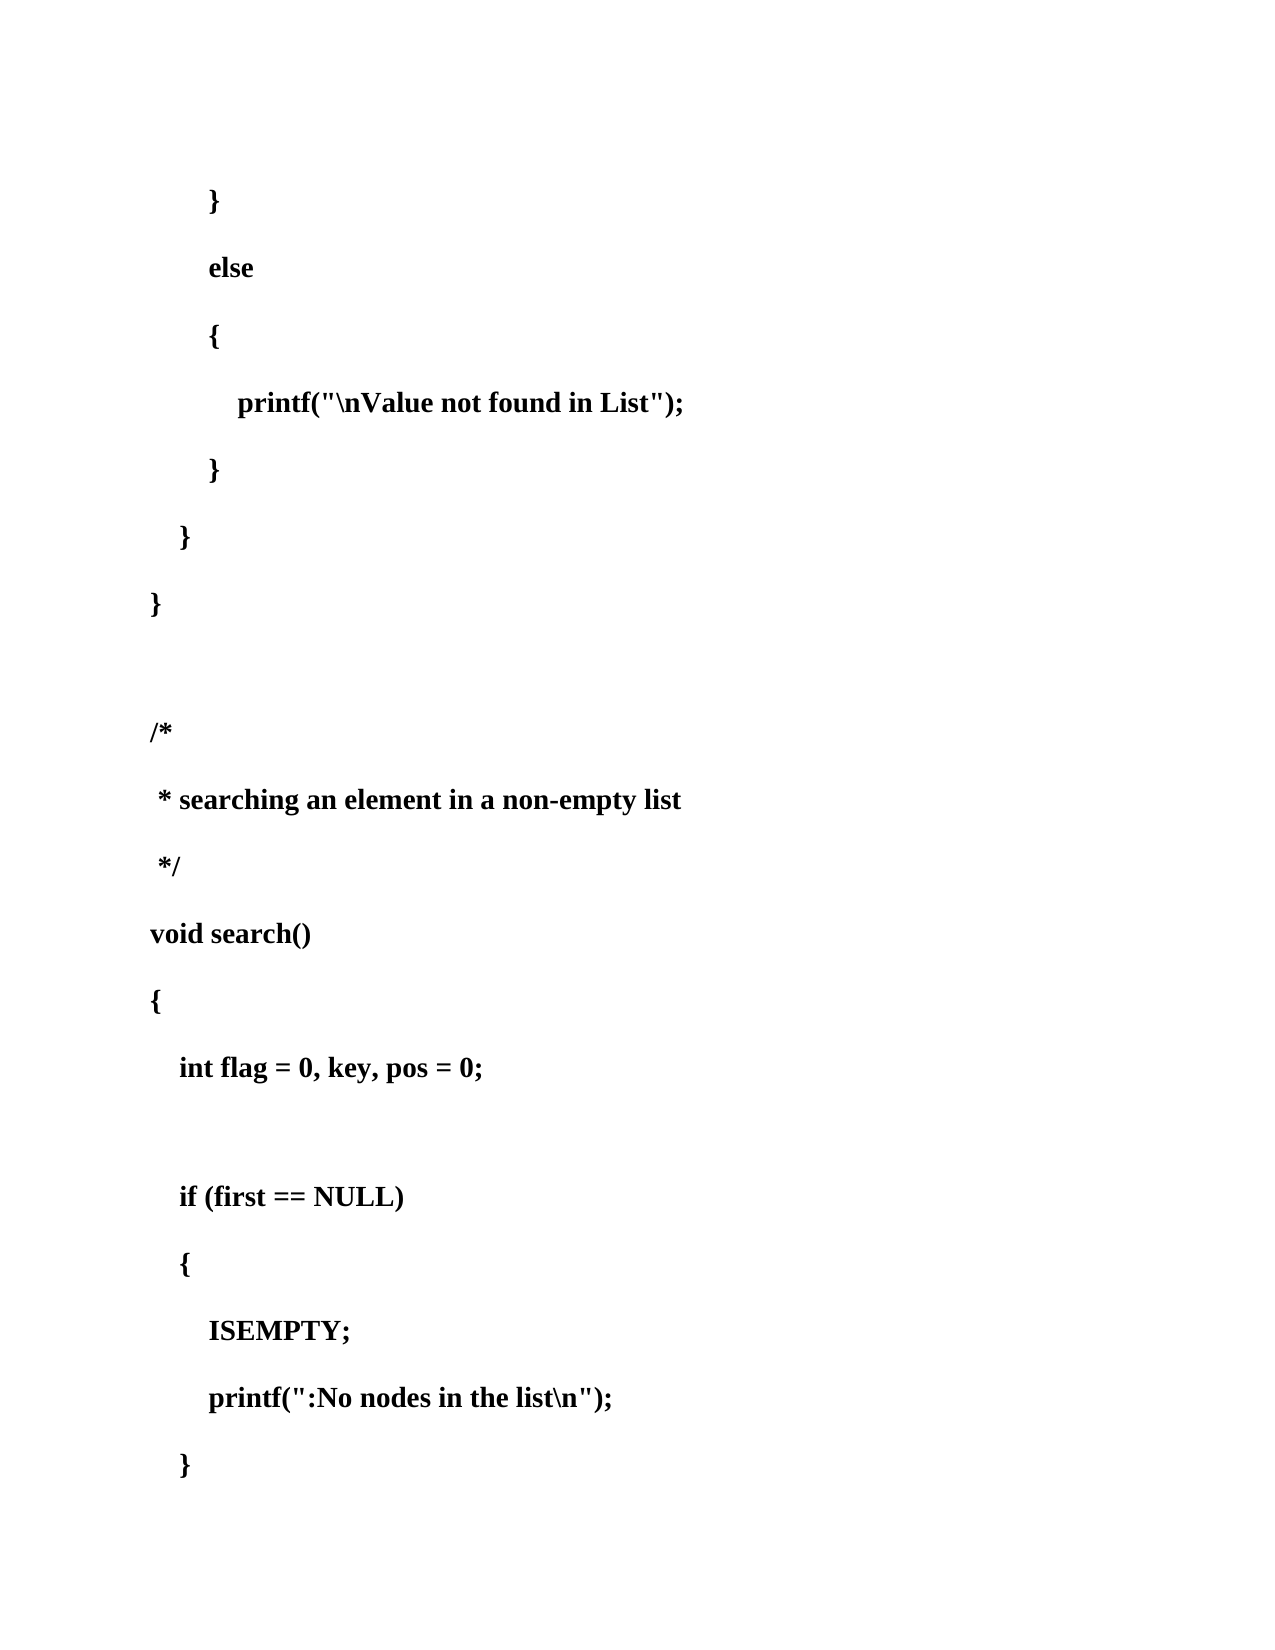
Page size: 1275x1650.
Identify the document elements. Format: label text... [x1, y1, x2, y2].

text else [150, 251, 1125, 284]
text } [150, 519, 1125, 552]
text } [150, 452, 1125, 485]
text } [150, 183, 1125, 217]
text /* [150, 715, 1125, 748]
text } [150, 586, 1125, 619]
text int flag = 0, key, pos = 0; [150, 1050, 1125, 1084]
text printf("\nValue not found in List"); [150, 385, 1125, 418]
text if (first == NULL) [150, 1179, 1125, 1212]
text } [150, 1447, 1125, 1481]
text ISEMPTY; [150, 1313, 1125, 1346]
text * searching an element in a non-empty list [150, 782, 1125, 815]
text { [150, 1246, 1125, 1279]
text { [150, 318, 1125, 351]
text printf(":No nodes in the list\n"); [150, 1380, 1125, 1413]
text { [150, 983, 1125, 1017]
text */ [150, 849, 1125, 882]
text void search() [150, 916, 1125, 949]
